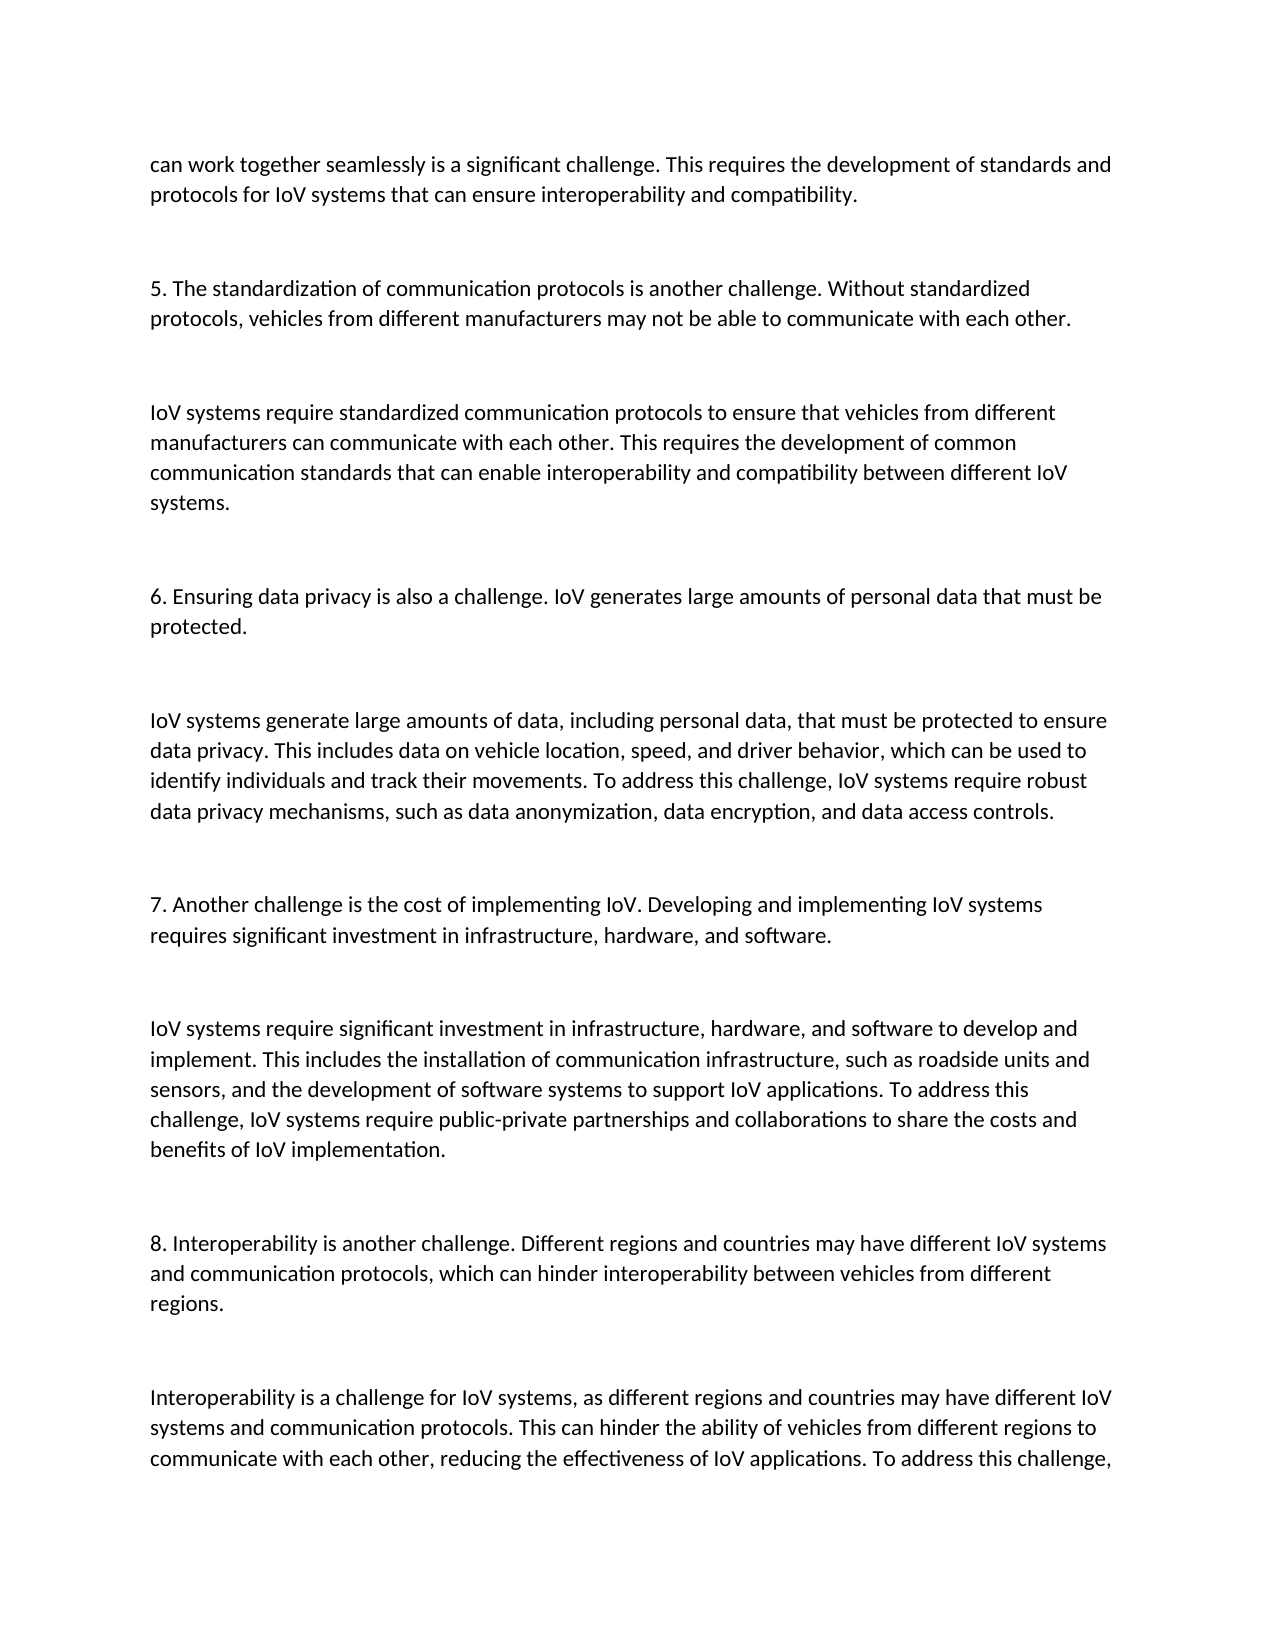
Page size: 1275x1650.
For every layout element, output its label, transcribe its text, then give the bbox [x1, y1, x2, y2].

text IoV systems require standardized communication protocols to ensure that vehicles from different manufacturers can communicate with each other. This requires the development of common communication standards that can enable interoperability and compatibility between different IoV systems. [150, 398, 1125, 517]
text 8. Interoperability is another challenge. Different regions and countries may have different IoV systems and communication protocols, which can hinder interoperability between vehicles from different regions. [150, 1229, 1125, 1318]
text IoV systems generate large amounts of data, including personal data, that must be protected to ensure data privacy. This includes data on vehicle location, speed, and driver behavior, which can be used to identify individuals and track their movements. To address this challenge, IoV systems require robust data privacy mechanisms, such as data anonymization, data encryption, and data access controls. [150, 706, 1125, 825]
text 6. Ensuring data privacy is also a challenge. IoV generates large amounts of personal data that must be protected. [150, 582, 1125, 641]
text IoV systems require significant investment in infrastructure, hardware, and software to develop and implement. This includes the installation of communication infrastructure, such as roadside units and sensors, and the development of software systems to support IoV applications. To address this challenge, IoV systems require public-private partnerships and collaborations to share the costs and benefits of IoV implementation. [150, 1014, 1125, 1163]
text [150, 150, 1125, 208]
text 5. The standardization of communication protocols is another challenge. Without standardized protocols, vehicles from different manufacturers may not be able to communicate with each other. [150, 274, 1125, 332]
text 7. Another challenge is the cost of implementing IoV. Developing and implementing IoV systems requires significant investment in infrastructure, hardware, and software. [150, 891, 1125, 949]
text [150, 1383, 1125, 1472]
